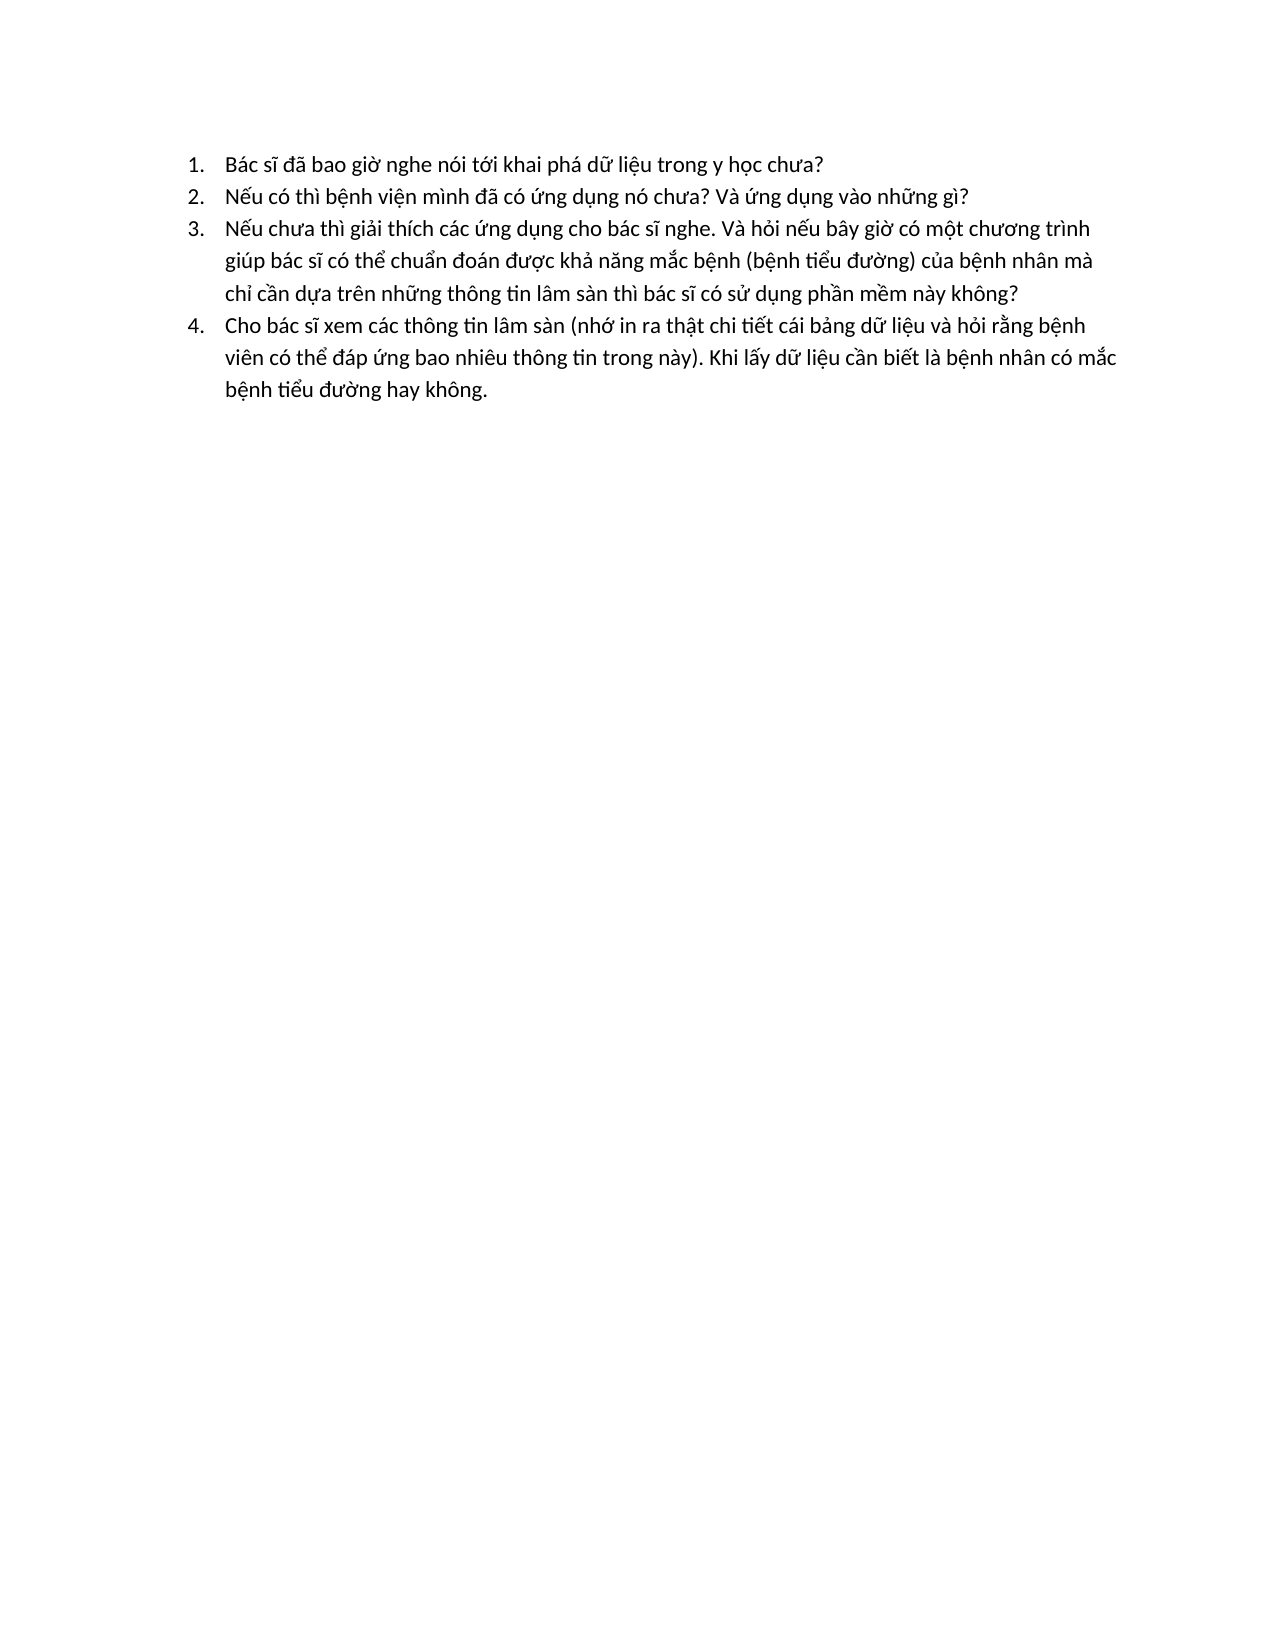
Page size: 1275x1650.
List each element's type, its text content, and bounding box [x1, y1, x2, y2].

list Nếu chưa thì giải thích các ứng dụng cho bác sĩ nghe. Và hỏi nếu bây giờ có một chương trình giúp bác sĩ có thể chuẩn đoán được khả năng mắc bệnh (bệnh tiểu đường) của bệnh nhân mà chỉ cần dựa trên những thông tin lâm sàn thì bác sĩ có sử dụng phần mềm này không? [187, 214, 1125, 307]
list Bác sĩ đã bao giờ nghe nói tới khai phá dữ liệu trong y học chưa? [187, 150, 1125, 178]
list Nếu có thì bệnh viện mình đã có ứng dụng nó chưa? Và ứng dụng vào những gì? [187, 182, 1125, 210]
list Cho bác sĩ xem các thông tin lâm sàn (nhớ in ra thật chi tiết cái bảng dữ liệu và hỏi rằng bệnh viên có thể đáp ứng bao nhiêu thông tin trong này). Khi lấy dữ liệu cần biết là bệnh nhân có mắc bệnh tiểu đường hay không. [187, 311, 1125, 403]
